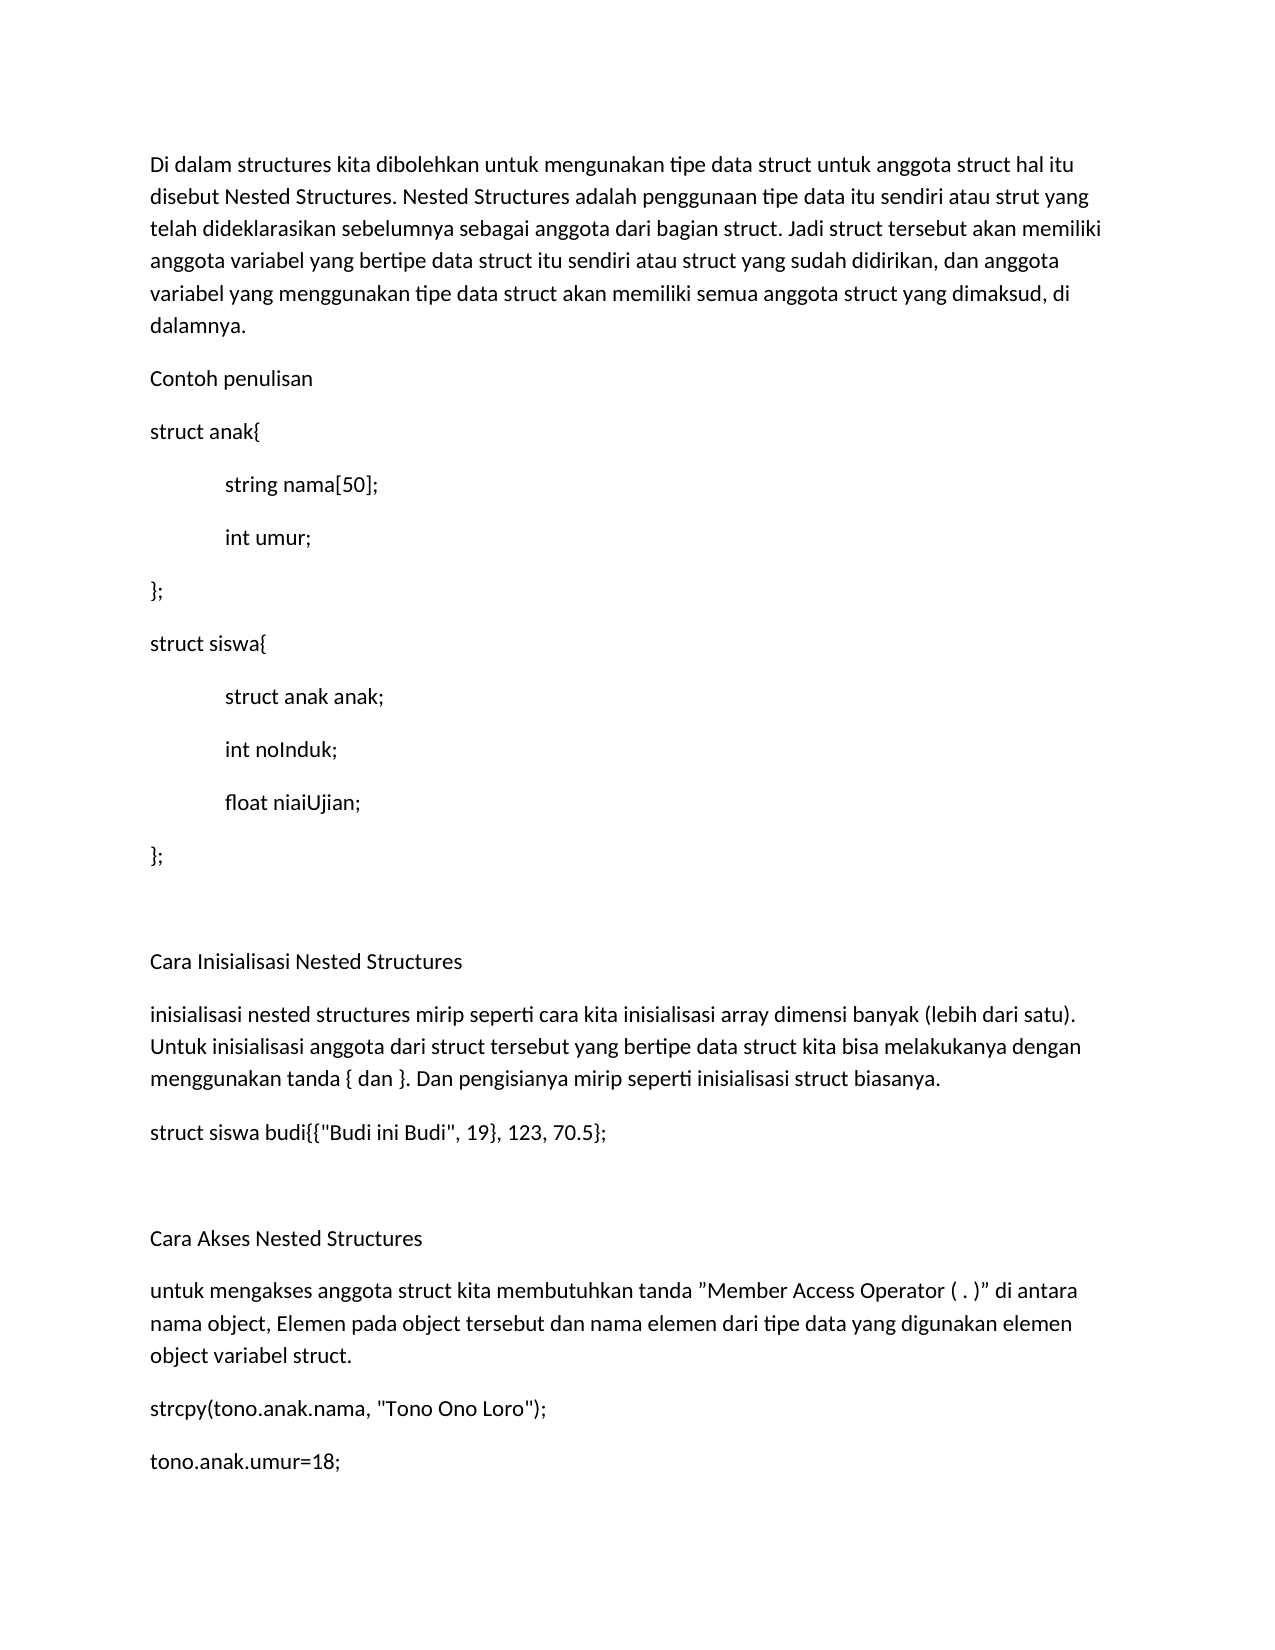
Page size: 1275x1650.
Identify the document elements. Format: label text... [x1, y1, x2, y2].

text Di dalam structures kita dibolehkan untuk mengunakan tipe data struct untuk anggota struct hal itu disebut Nested Structures. Nested Structures adalah penggunaan tipe data itu sendiri atau strut yang telah dideklarasikan sebelumnya sebagai anggota dari bagian struct. Jadi struct tersebut akan memiliki anggota variabel yang bertipe data struct itu sendiri atau struct yang sudah didirikan, dan anggota variabel yang menggunakan tipe data struct akan memiliki semua anggota struct yang dimaksud, di dalamnya. [150, 150, 1125, 339]
text inisialisasi nested structures mirip seperti cara kita inisialisasi array dimensi banyak (lebih dari satu). Untuk inisialisasi anggota dari struct tersebut yang bertipe data struct kita bisa melakukanya dengan menggunakan tanda { dan }. Dan pengisianya mirip seperti inisialisasi struct biasanya. [150, 1000, 1125, 1093]
text }; [150, 841, 1125, 869]
text string nama[50]; [150, 470, 1125, 498]
text Cara Inisialisasi Nested Structures [150, 947, 1125, 975]
text untuk mengakses anggota struct kita membutuhkan tanda ”Member Access Operator ( . )” di antara nama object, Elemen pada object tersebut dan nama elemen dari tipe data yang digunakan elemen object variabel struct. [150, 1277, 1125, 1369]
text struct siswa budi{{"Budi ini Budi", 19}, 123, 70.5}; [150, 1118, 1125, 1146]
text }; [150, 576, 1125, 604]
text int umur; [150, 523, 1125, 551]
text int noInduk; [150, 735, 1125, 763]
text Contoh penulisan [150, 364, 1125, 392]
text struct anak{ [150, 417, 1125, 445]
text struct siswa{ [150, 629, 1125, 657]
text tono.anak.umur=18; [150, 1447, 1125, 1475]
text Cara Akses Nested Structures [150, 1224, 1125, 1252]
text float niaiUjian; [150, 788, 1125, 816]
text struct anak anak; [150, 682, 1125, 710]
text strcpy(tono.anak.nama, "Tono Ono Loro"); [150, 1394, 1125, 1422]
